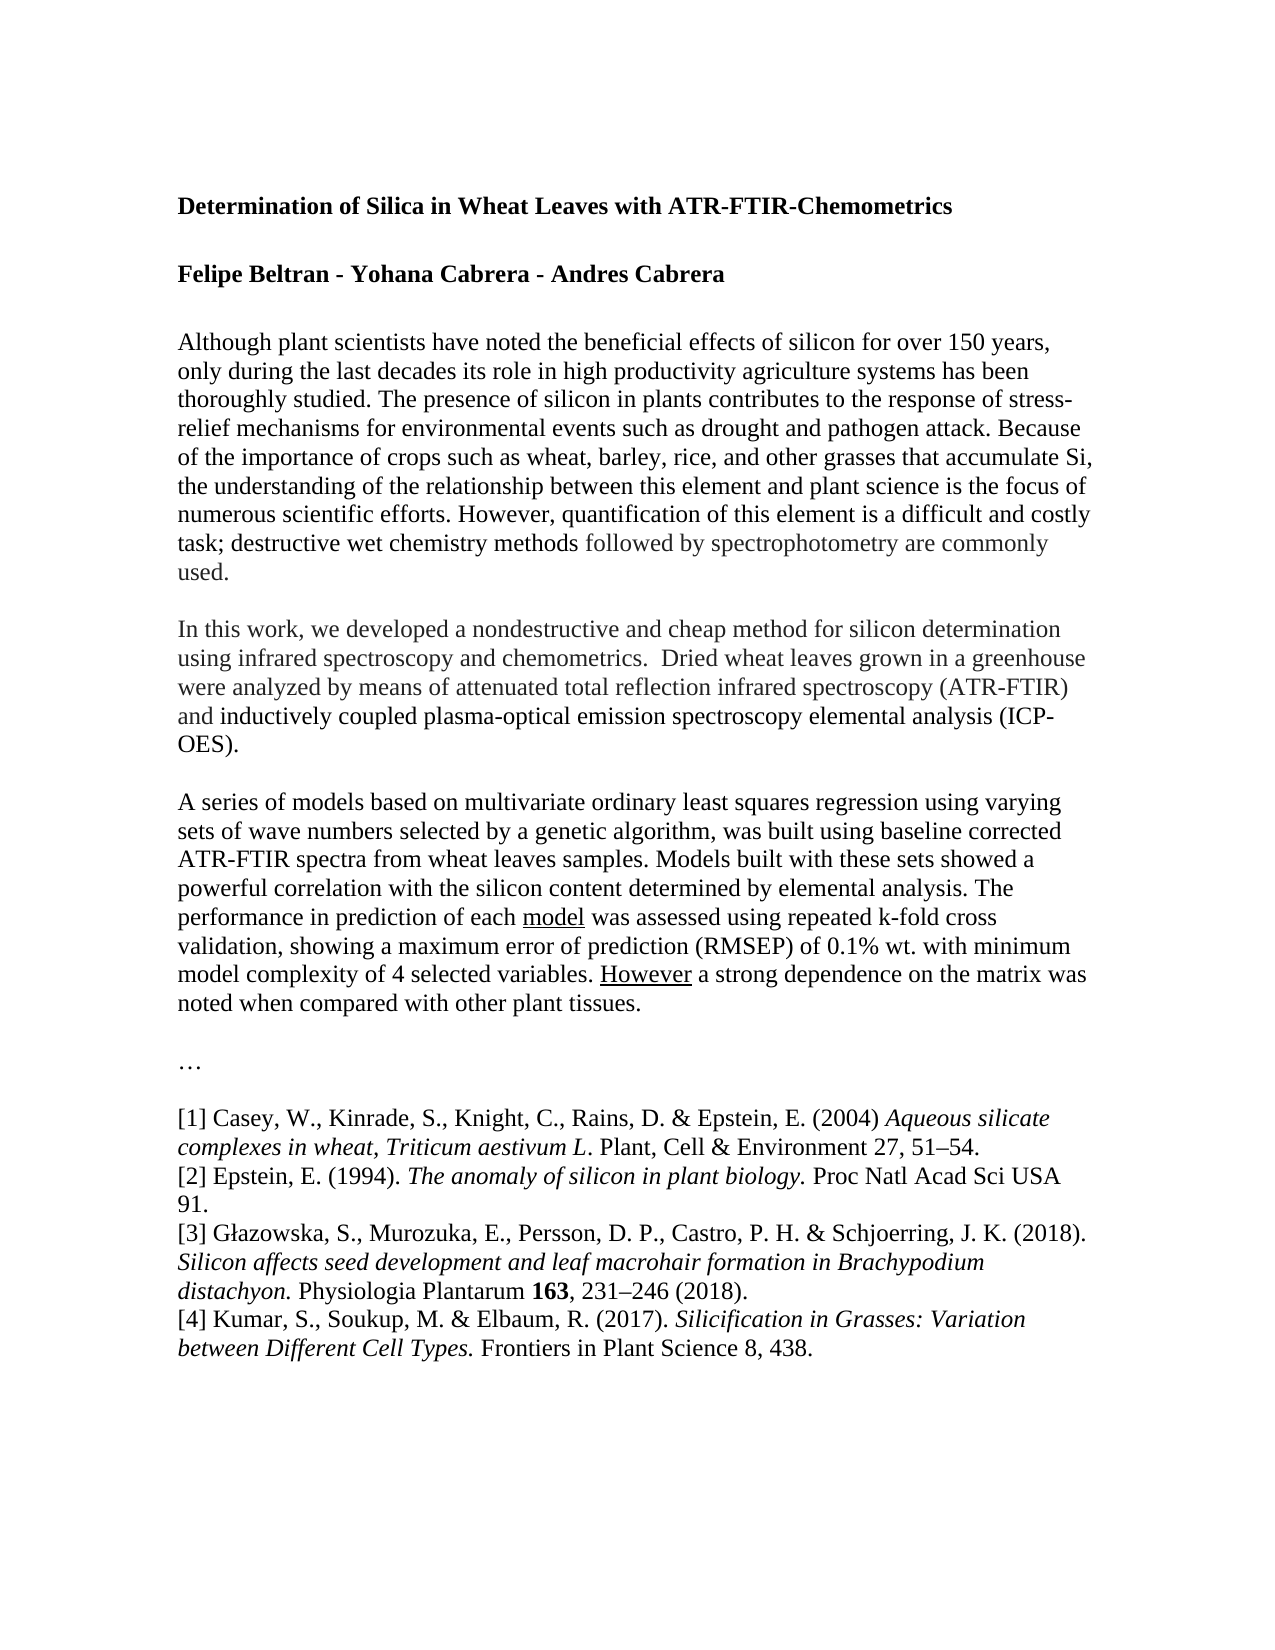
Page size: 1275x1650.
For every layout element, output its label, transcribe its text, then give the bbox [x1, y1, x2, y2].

text In this work, we developed a nondestructive and cheap method for silicon determination using infrared spectroscopy and chemometrics. Dried wheat leaves grown in a greenhouse were analyzed by means of attenuated total reflection infrared spectroscopy (ATR-FTIR) and inductively coupled plasma-optical emission spectroscopy elemental analysis (ICP-OES). [177, 614, 1098, 758]
text Felipe Beltran - Yohana Cabrera - Andres Cabrera [177, 259, 1098, 288]
text [2] Epstein, E. (1994). The anomaly of silicon in plant biology. Proc Natl Acad Sci USA 91. [177, 1161, 1098, 1218]
text [4] Kumar, S., Soukup, M. & Elbaum, R. (2017). Silicification in Grasses: Variation between Different Cell Types. Frontiers in Plant Science 8, 438. [177, 1304, 1098, 1362]
text A series of models based on multivariate ordinary least squares regression using varying sets of wave numbers selected by a genetic algorithm, was built using baseline corrected ATR-FTIR spectra from wheat leaves samples. Models built with these sets showed a powerful correlation with the silicon content determined by elemental analysis. The performance in prediction of each model was assessed using repeated k-fold cross validation, showing a maximum error of prediction (RMSEP) of 0.1% wt. with minimum model complexity of 4 selected variables. However a strong dependence on the matrix was noted when compared with other plant tissues. [177, 787, 1098, 1017]
text [1] Casey, W., Kinrade, S., Knight, C., Rains, D. & Epstein, E. (2004) Aqueous silicate complexes in wheat, Triticum aestivum L. Plant, Cell & Environment 27, 51–54. [177, 1103, 1098, 1161]
text [3] Głazowska, S., Murozuka, E., Persson, D. P., Castro, P. H. & Schjoerring, J. K. (2018). Silicon affects seed development and leaf macrohair formation in Brachypodium distachyon. Physiologia Plantarum 163, 231–246 (2018). [177, 1218, 1098, 1304]
text Although plant scientists have noted the beneficial effects of silicon for over 150 years, only during the last decades its role in high productivity agriculture systems has been thoroughly studied. The presence of silicon in plants contributes to the response of stress-relief mechanisms for environmental events such as drought and pathogen attack. Because of the importance of crops such as wheat, barley, rice, and other grasses that accumulate Si, the understanding of the relationship between this element and plant science is the focus of numerous scientific efforts. However, quantification of this element is a difficult and costly task; destructive wet chemistry methods followed by spectrophotometry are commonly used. [177, 327, 1098, 586]
text Determination of Silica in Wheat Leaves with ATR-FTIR-Chemometrics [177, 191, 1098, 219]
text … [177, 1046, 1098, 1074]
